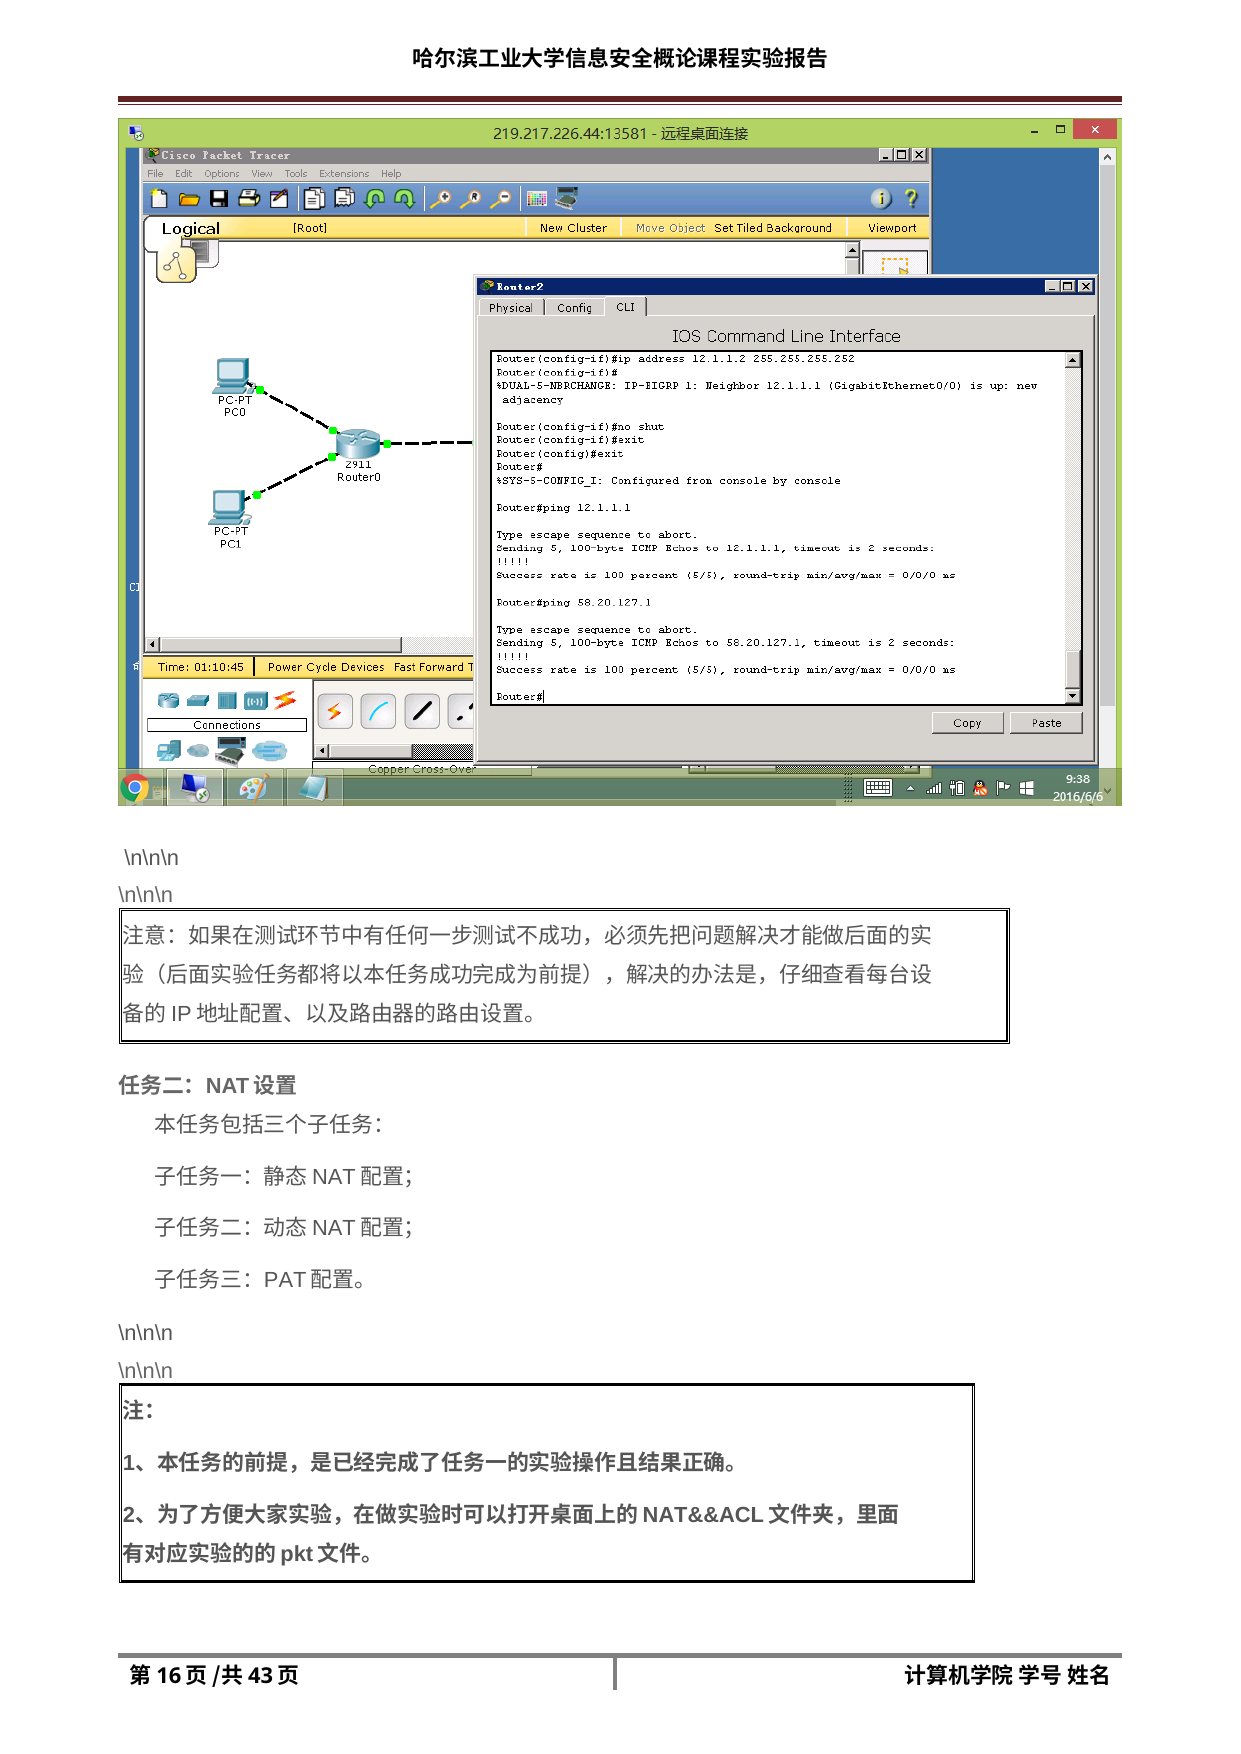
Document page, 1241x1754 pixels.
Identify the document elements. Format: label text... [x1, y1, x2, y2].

text 子任务二：动态NAT配置； [118, 1203, 1066, 1242]
text 本任务包括三个子任务： [118, 1100, 1066, 1139]
text \n\n\n [118, 1358, 1122, 1383]
text \n\n\n [118, 882, 1122, 907]
text 子任务三：PAT配置。 [118, 1254, 1066, 1294]
picture [118, 118, 1122, 806]
text \n\n\n [118, 831, 1066, 870]
table_header 注意：如果在测试环节中有任何一步测试不成功，必须先把问题解决才能做后面的实验（后面实验任务都将以本任务成功完成为前提），解决的办法是，仔细查看每台设备的IP地址配置、以及路由器的路由设置。 [122, 911, 1006, 1040]
subtitle 任务二：NAT设置 [118, 1044, 1122, 1100]
text \n\n\n [118, 1306, 1066, 1345]
text 子任务一：静态NAT配置； [118, 1151, 1066, 1191]
table_header 注： 1、本任务的前提，是已经完成了任务一的实验操作且结果正确。 2、为了方便大家实验，在做实验时可以打开桌面上的NAT&&ACL文件夹，里面有对应实验的的pkt文件。 [122, 1386, 972, 1580]
